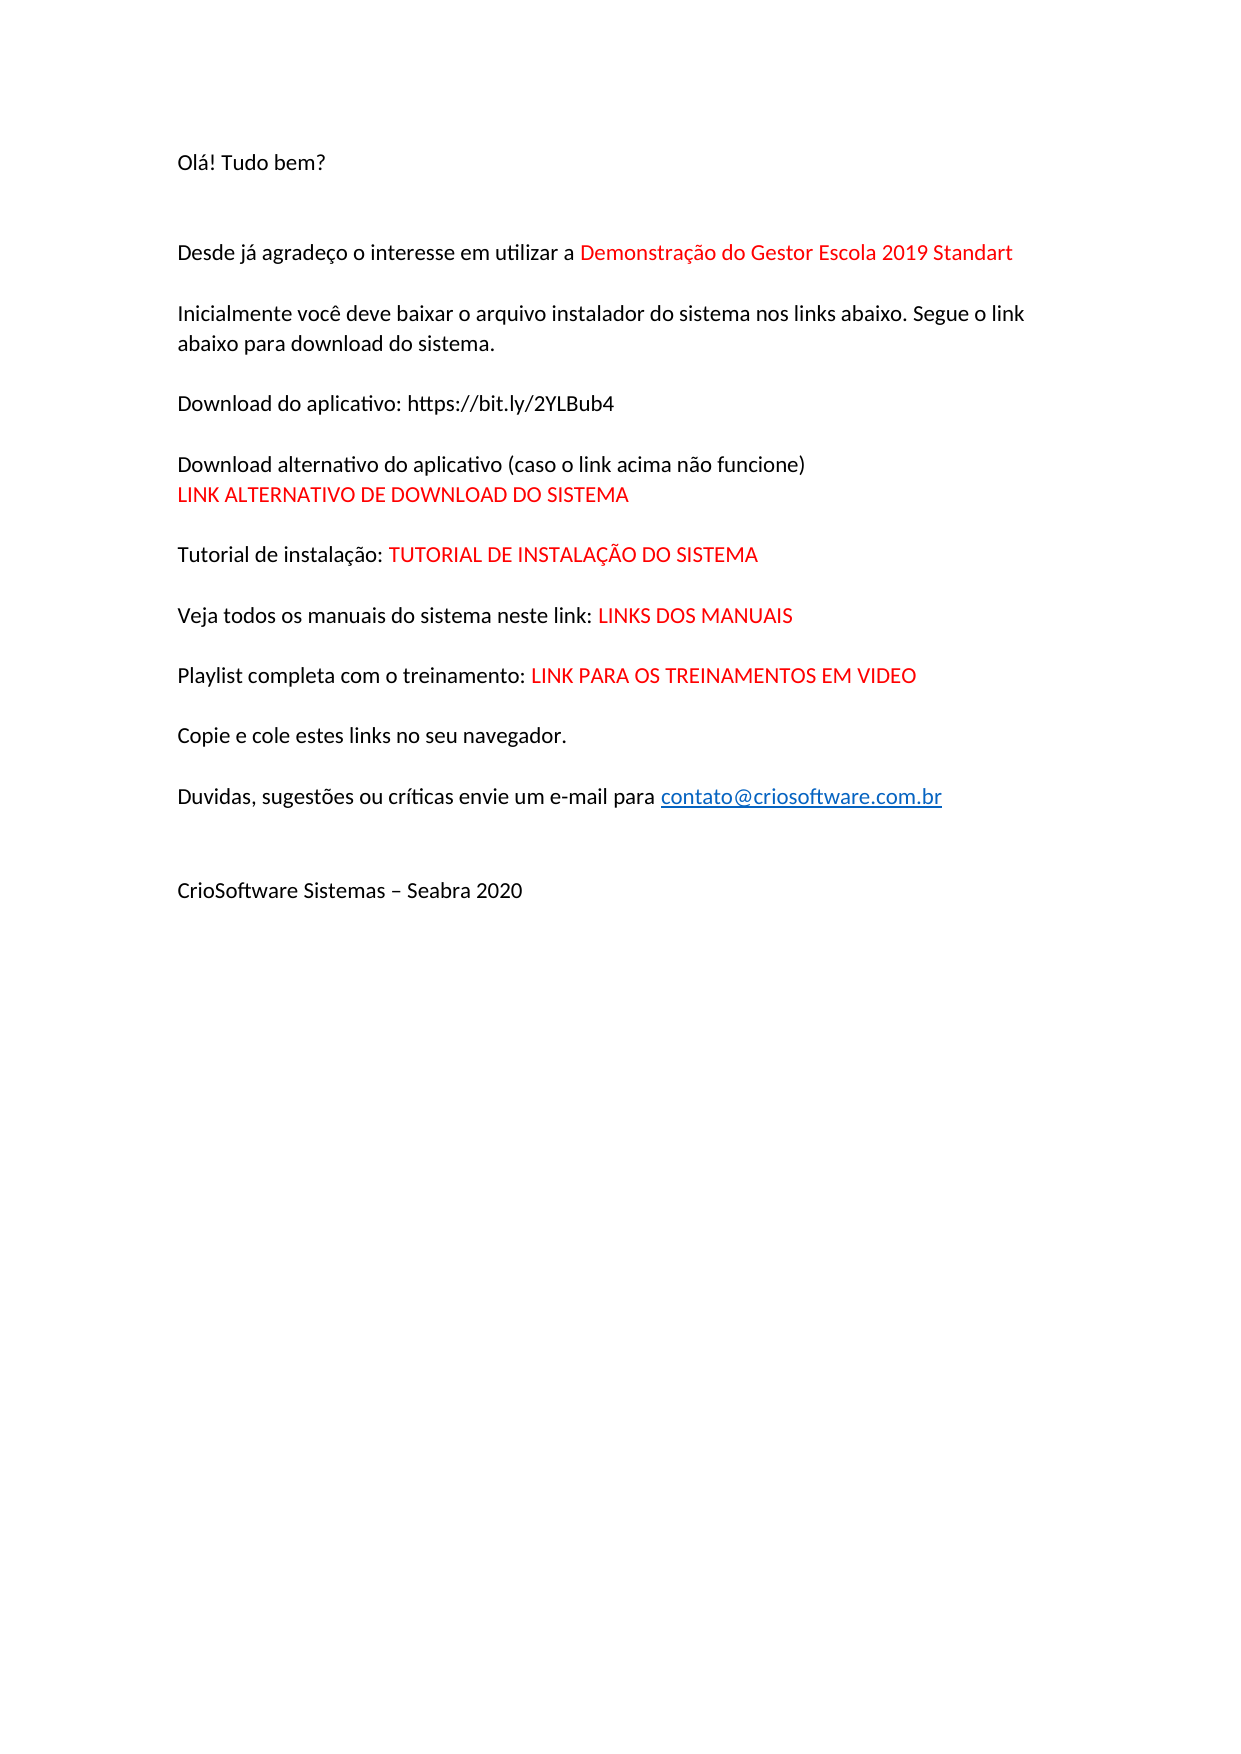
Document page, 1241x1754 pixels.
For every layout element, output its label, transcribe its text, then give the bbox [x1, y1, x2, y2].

text Olá! Tudo bem? Desde já agradeço o interesse em utilizar a Demonstração do Gestor Escola 2019 Standart Inicialmente você deve baixar o arquivo instalador do sistema nos links abaixo. Segue o link abaixo para download do sistema. Download do aplicativo: https://bit.ly/2YLBub4 Download alternativo do aplicativo (caso o link acima não funcione) LINK ALTERNATIVO DE DOWNLOAD DO SISTEMA Tutorial de instalação: TUTORIAL DE INSTALAÇÃO DO SISTEMA Veja todos os manuais do sistema neste link: LINKS DOS MANUAIS Playlist completa com o treinamento: LINK PARA OS TREINAMENTOS EM VIDEO Copie e cole estes links no seu navegador. Duvidas, sugestões ou críticas envie um e-mail para contato@criosoftware.com.br [177, 148, 1063, 810]
text CrioSoftware Sistemas – Seabra 2020 [177, 876, 1063, 904]
